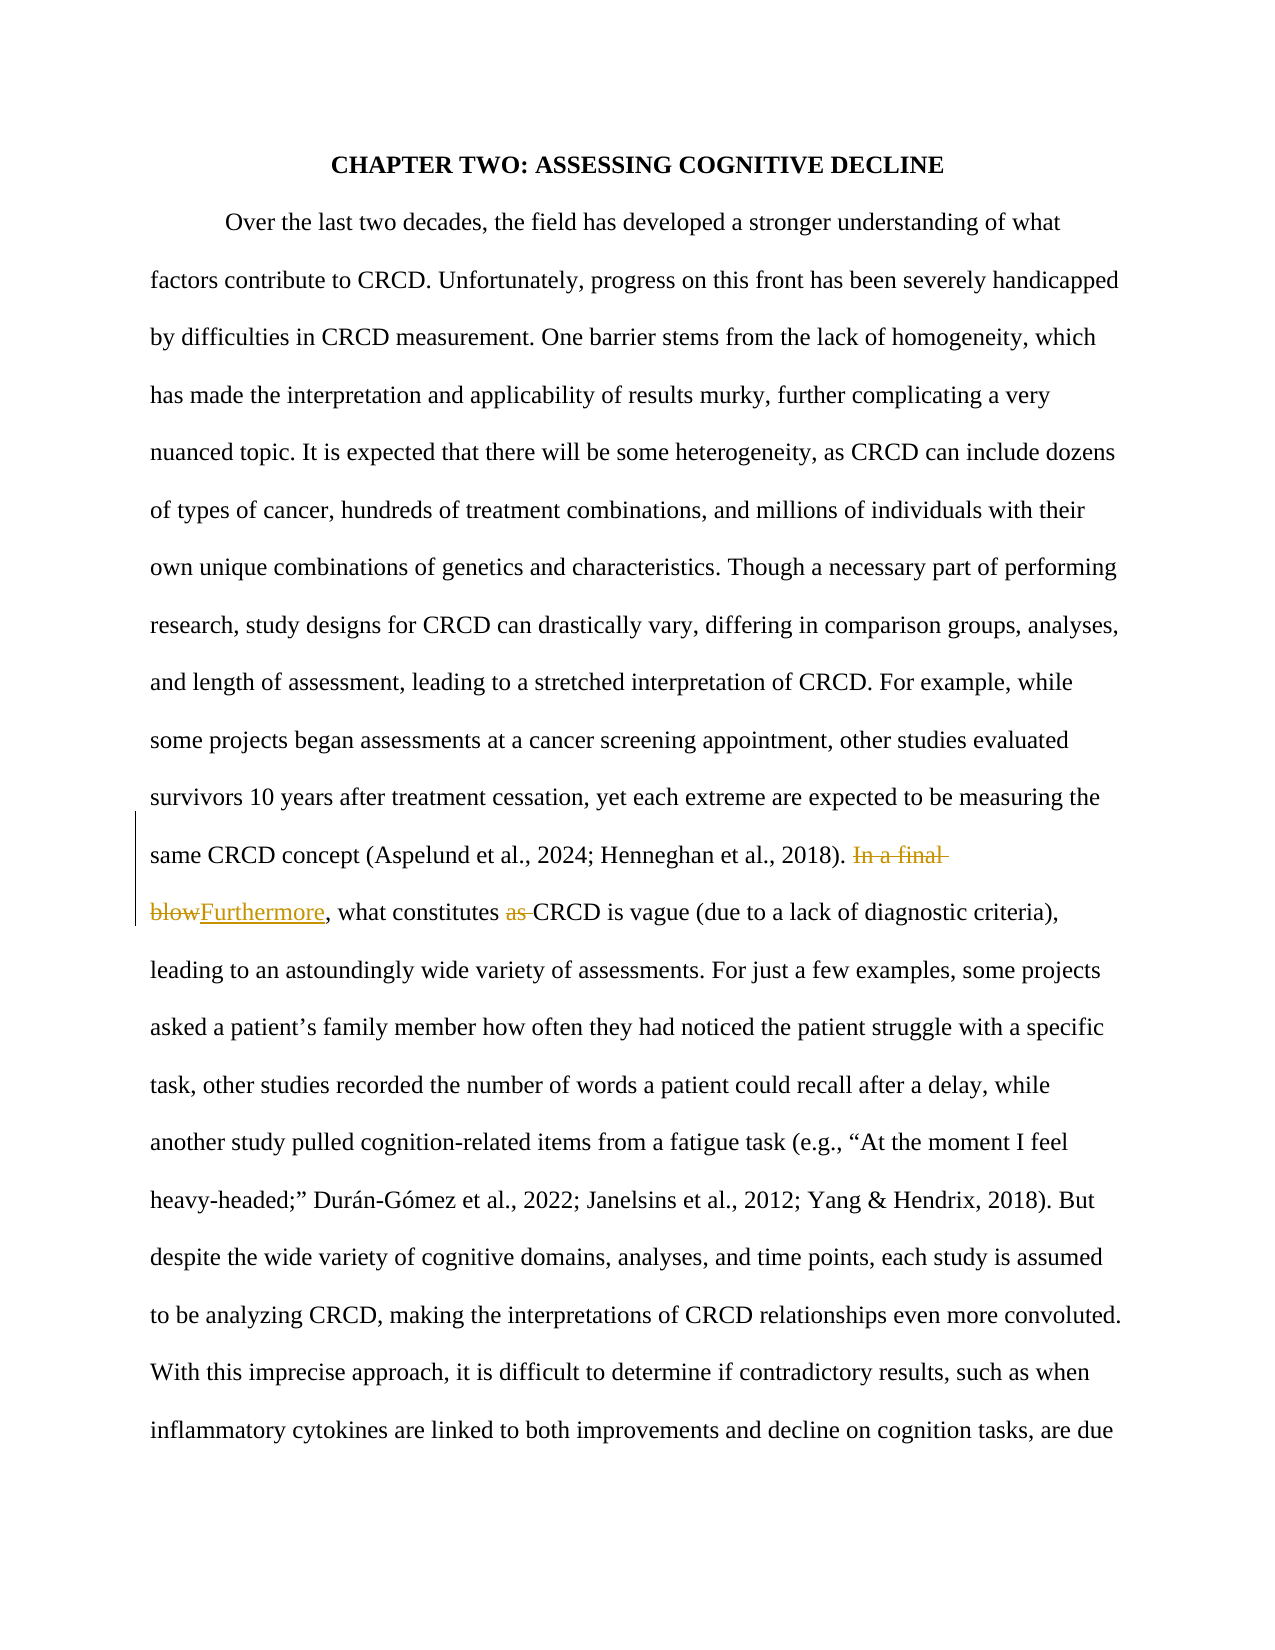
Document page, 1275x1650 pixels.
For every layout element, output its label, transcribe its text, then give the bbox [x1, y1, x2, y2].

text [150, 207, 1125, 1444]
text CHAPTER TWO: Assessing Cognitive Decline [150, 150, 1125, 179]
